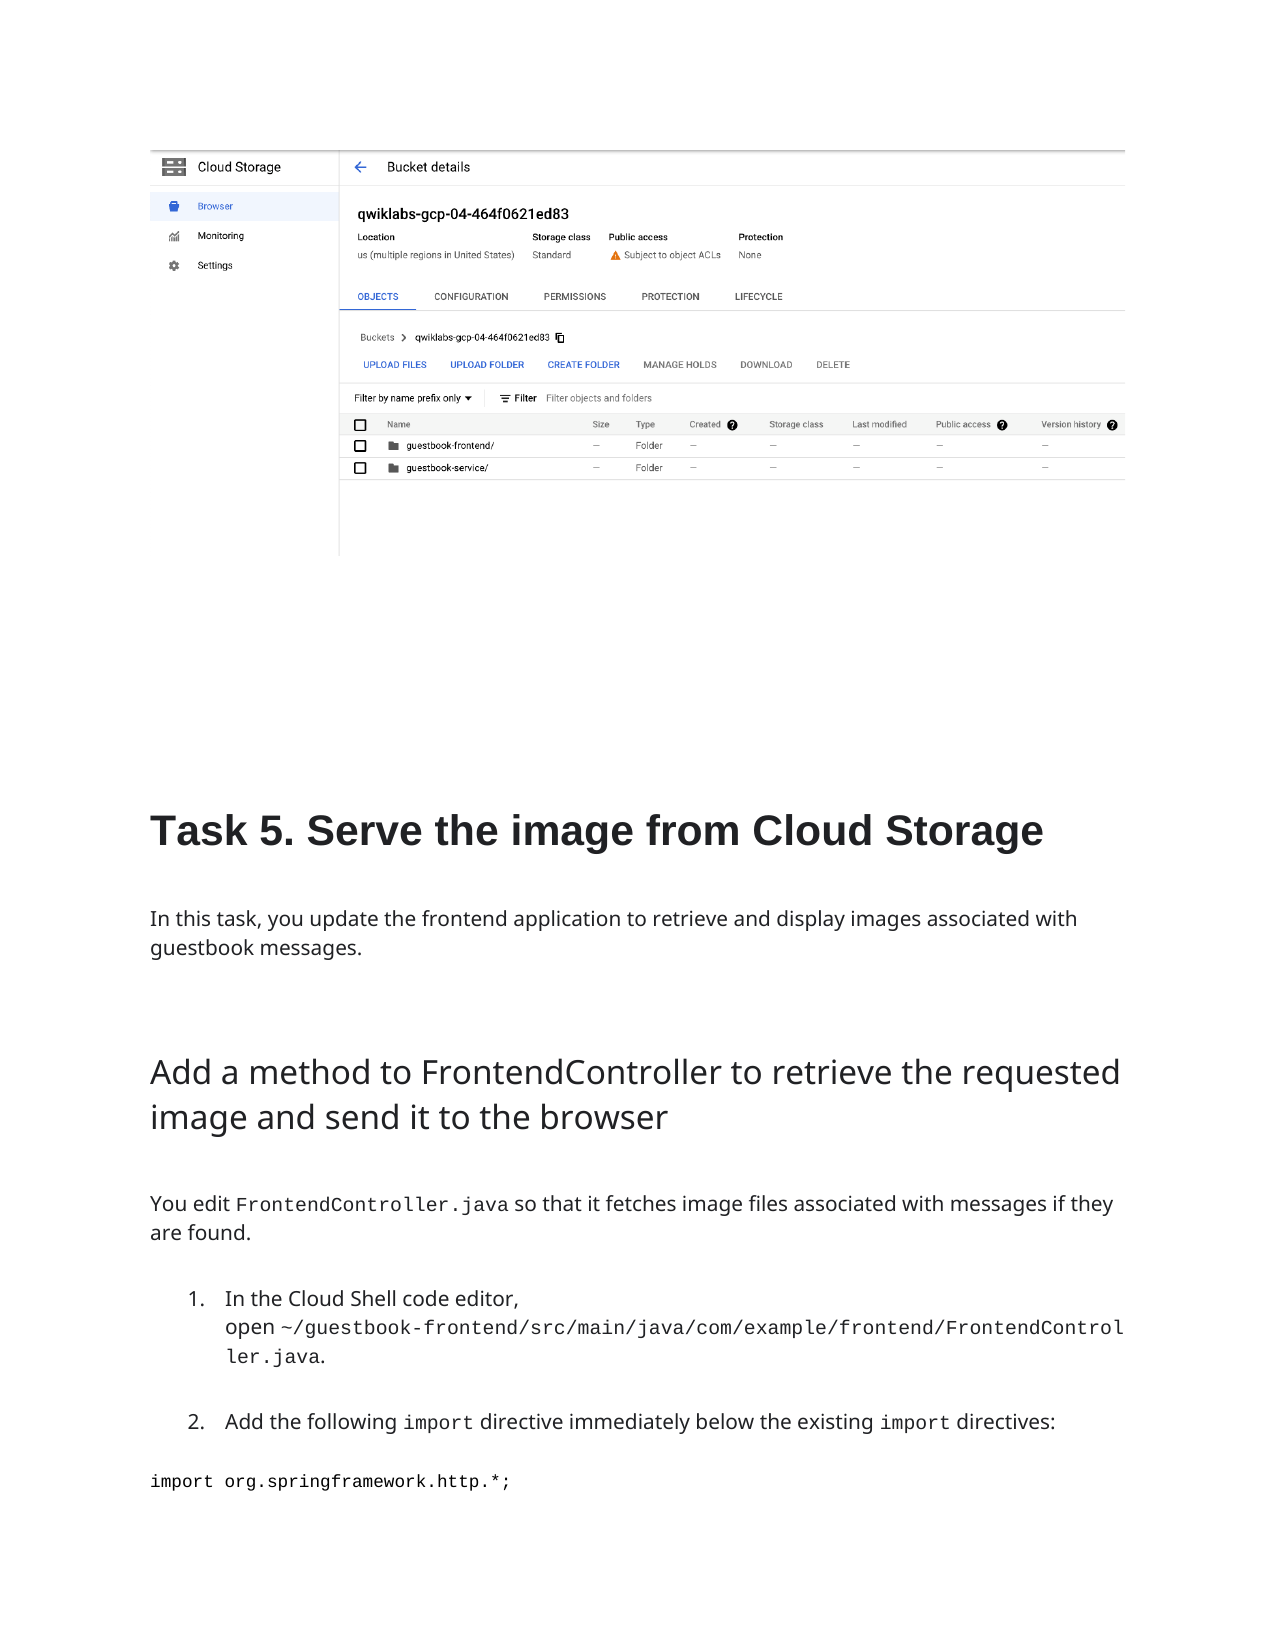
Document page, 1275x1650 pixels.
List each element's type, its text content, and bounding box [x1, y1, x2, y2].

text Task 5. Serve the image from Cloud Storage [150, 805, 1125, 854]
text You edit FrontendController.java so that it fetches image files associated with messages if they are found. [150, 1189, 1125, 1246]
text import org.springframework.http.*; [150, 1473, 1125, 1493]
list In the Cloud Shell code editor, open ~/guestbook-frontend/src/main/java/com/example/frontend/FrontendController.java. [187, 1284, 1125, 1369]
picture [150, 150, 1125, 556]
list Add the following import directive immediately below the existing import directives: [187, 1407, 1125, 1435]
text In this task, you update the frontend application to retrieve and display images associated with guestbook messages. [150, 904, 1125, 961]
text Add a method to FrontendController to retrieve the requested image and send it to the browser [150, 1049, 1125, 1139]
